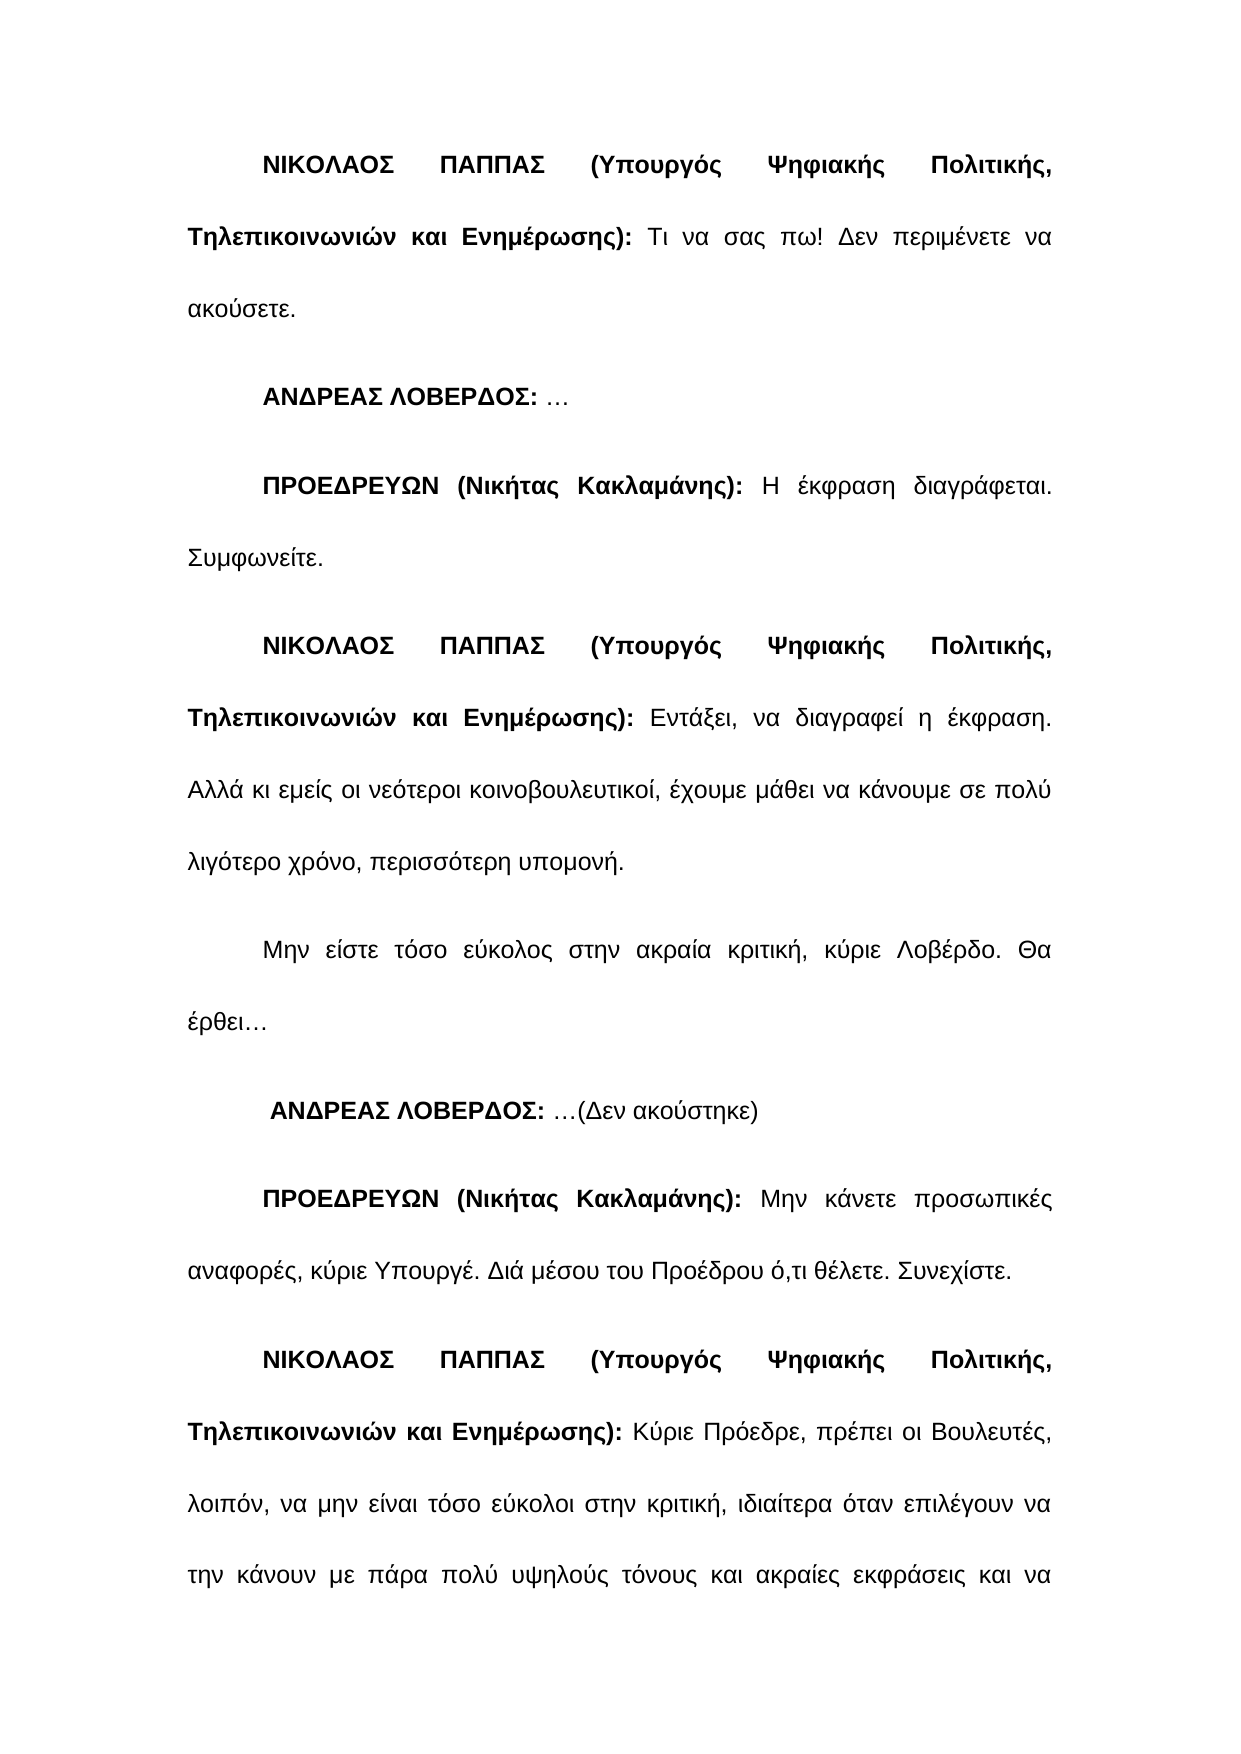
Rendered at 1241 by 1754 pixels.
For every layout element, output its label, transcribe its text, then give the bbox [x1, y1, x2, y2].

text ΠΡΟΕΔΡΕΥΩΝ (Νικήτας Κακλαμάνης): Μην κάνετε προσωπικές αναφορές, κύριε Υπουργέ. Διά μέσου του Προέδρου ό,τι θέλετε. Συνεχίστε. [187, 1184, 1053, 1285]
text ΑΝΔΡΕΑΣ ΛΟΒΕΡΔΟΣ: …(Δεν ακούστηκε) [187, 1096, 1053, 1124]
text ΠΡΟΕΔΡΕΥΩΝ (Νικήτας Κακλαμάνης): Η έκφραση διαγράφεται. Συμφωνείτε. [187, 471, 1053, 571]
text ΝΙΚΟΛΑΟΣ ΠΑΠΠΑΣ (Υπουργός Ψηφιακής Πολιτικής, Τηλεπικοινωνιών και Ενημέρωσης): Εντάξει, να διαγραφεί η έκφραση. Αλλά κι εμείς οι νεότεροι κοινοβουλευτικοί, έχουμε μάθει να κάνουμε σε πολύ λιγότερο χρόνο, περισσότερη υπομονή. [187, 631, 1053, 876]
text Μην είστε τόσο εύκολος στην ακραία κριτική, κύριε Λοβέρδο. Θα έρθει… [187, 935, 1053, 1036]
text ΑΝΔΡΕΑΣ ΛΟΒΕΡΔΟΣ: … [187, 382, 1053, 411]
text ΝΙΚΟΛΑΟΣ ΠΑΠΠΑΣ (Υπουργός Ψηφιακής Πολιτικής, Τηλεπικοινωνιών και Ενημέρωσης): Τι να σας πω! Δεν περιμένετε να ακούσετε. [187, 150, 1053, 322]
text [187, 1345, 1053, 1589]
